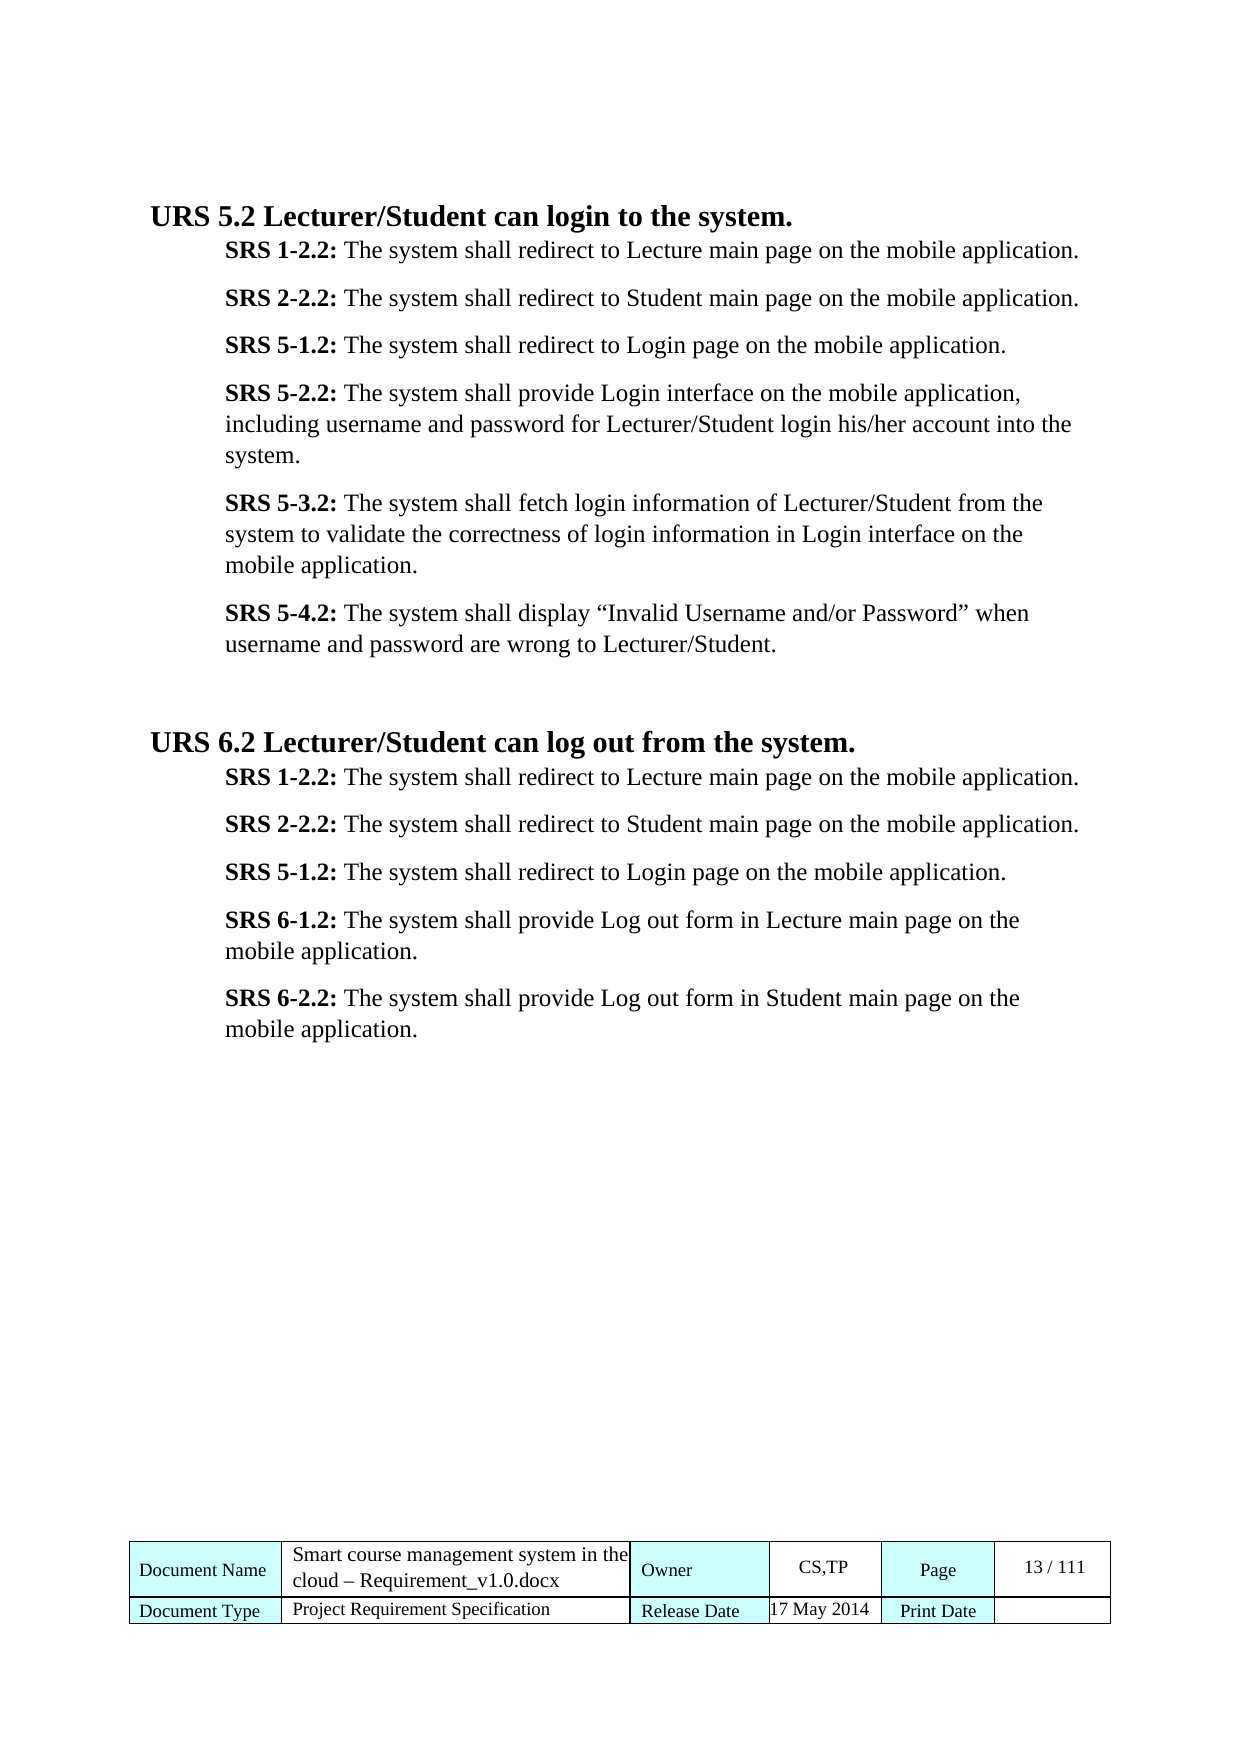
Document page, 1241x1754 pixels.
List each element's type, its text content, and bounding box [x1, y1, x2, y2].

subtitle URS 6.2 Lecturer/Student can log out from the system. [150, 724, 1090, 759]
subtitle URS 5.2 Lecturer/Student can login to the system. [150, 198, 1090, 232]
text SRS 5-3.2: The system shall fetch login information of Lecturer/Student from the system to validate the correctness of login information in Login interface on the mobile application. [225, 488, 1090, 579]
text SRS 6-2.2: The system shall provide Log out form in Student main page on the mobile application. [225, 983, 1090, 1043]
text SRS 5-4.2: The system shall display “Invalid Username and/or Password” when username and password are wrong to Lecturer/Student. [225, 598, 1090, 658]
text SRS 2-2.2: The system shall redirect to Student main page on the mobile application. [225, 809, 1090, 838]
text SRS 1-2.2: The system shall redirect to Lecture main page on the mobile application. [225, 235, 1090, 264]
text SRS 2-2.2: The system shall redirect to Student main page on the mobile application. [225, 283, 1090, 312]
text SRS 5-1.2: The system shall redirect to Login page on the mobile application. [225, 857, 1090, 886]
text SRS 5-2.2: The system shall provide Login interface on the mobile application, including username and password for Lecturer/Student login his/her account into the system. [225, 378, 1090, 469]
text SRS 5-1.2: The system shall redirect to Login page on the mobile application. [225, 331, 1090, 359]
text SRS 6-1.2: The system shall provide Log out form in Lecture main page on the mobile application. [225, 905, 1090, 964]
text SRS 1-2.2: The system shall redirect to Lecture main page on the mobile application. [225, 762, 1090, 790]
